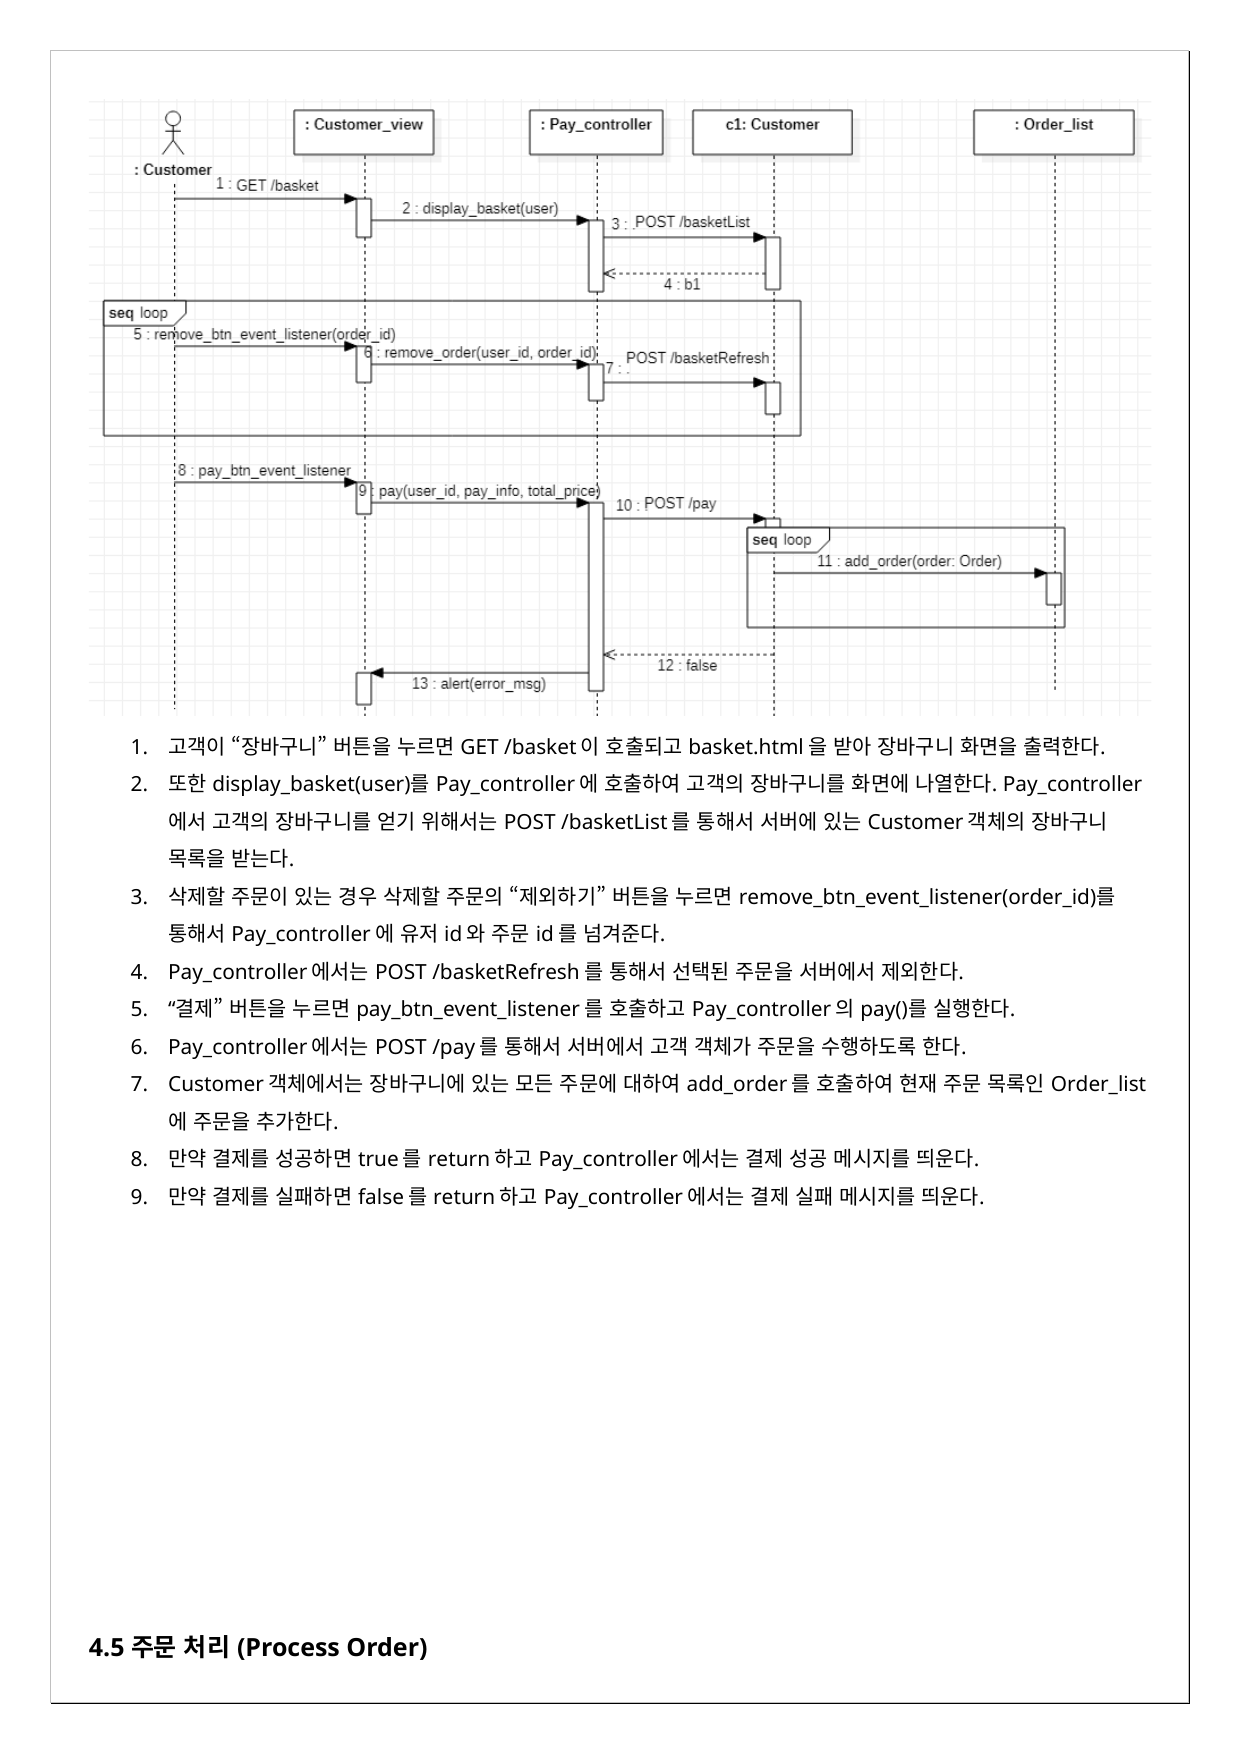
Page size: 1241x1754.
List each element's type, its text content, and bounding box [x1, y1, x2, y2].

list 만약 결제를 실패하면 false를 return하고 Pay_controller에서는 결제 실패 메시지를 띄운다. [130, 1176, 1151, 1214]
list 또한 display_basket(user)를 Pay_controller에 호출하여 고객의 장바구니를 화면에 나열한다. Pay_controller에서 고객의 장바구니를 얻기 위해서는 POST /basketList를 통해서 서버에 있는 Customer객체의 장바구니 목록을 받는다. [130, 764, 1151, 876]
list Pay_controller에서는 POST /basketRefresh를 통해서 선택된 주문을 서버에서 제외한다. [130, 951, 1151, 989]
list Customer객체에서는 장바구니에 있는 모든 주문에 대하여 add_order를 호출하여 현재 주문 목록인 Order_list에 주문을 추가한다. [130, 1064, 1151, 1139]
picture [88, 99, 1152, 716]
list 삭제할 주문이 있는 경우 삭제할 주문의 “제외하기” 버튼을 누르면 remove_btn_event_listener(order_id)를 통해서 Pay_controller에 유저 id와 주문 id를 넘겨준다. [130, 876, 1151, 951]
list Pay_controller에서는 POST /pay를 통해서 서버에서 고객 객체가 주문을 수행하도록 한다. [130, 1026, 1151, 1064]
list “결제” 버튼을 누르면 pay_btn_event_listener를 호출하고 Pay_controller의 pay()를 실행한다. [130, 989, 1151, 1026]
title 4.5 주문 처리 (Process Order) [89, 1626, 1151, 1664]
list 고객이 “장바구니” 버튼을 누르면 GET /basket이 호출되고 basket.html을 받아 장바구니 화면을 출력한다. [130, 726, 1151, 764]
list 만약 결제를 성공하면 true를 return하고 Pay_controller에서는 결제 성공 메시지를 띄운다. [130, 1139, 1151, 1176]
